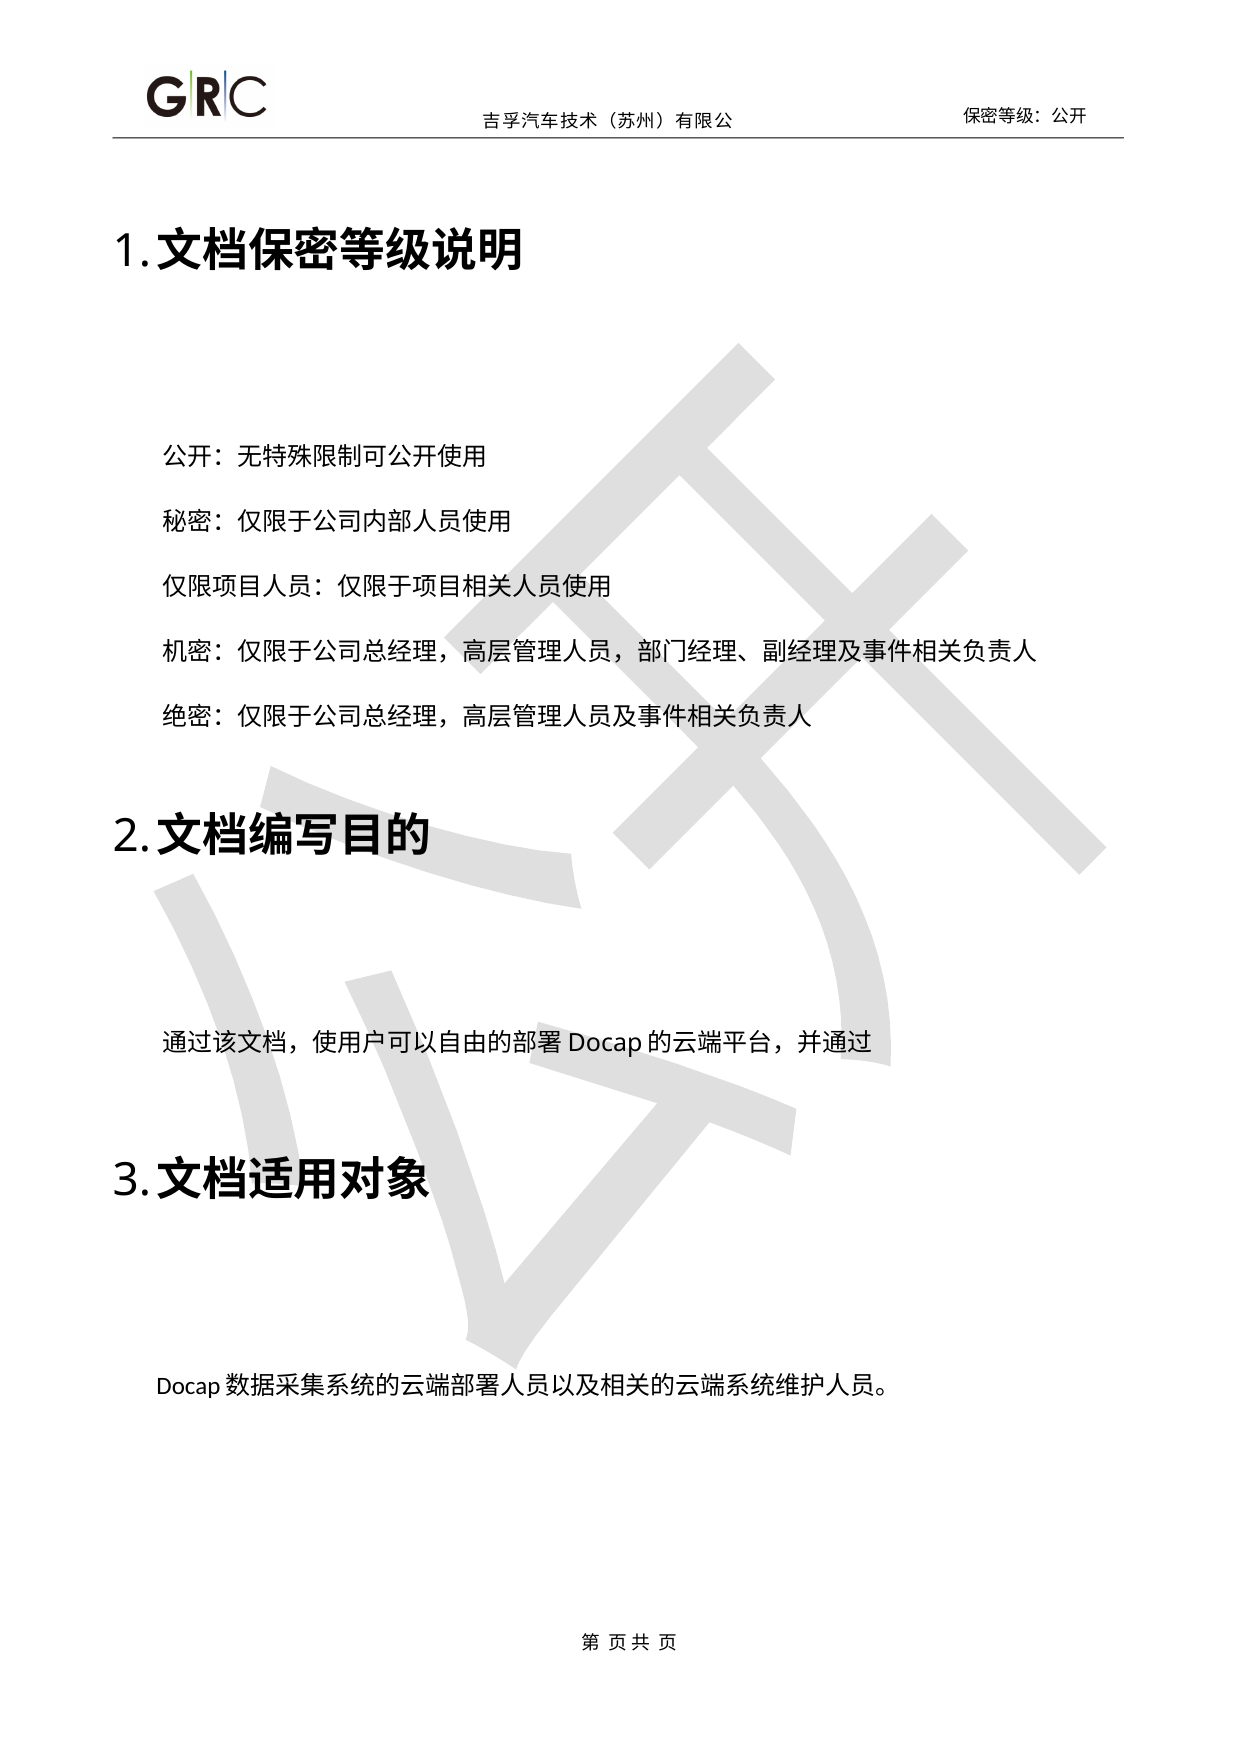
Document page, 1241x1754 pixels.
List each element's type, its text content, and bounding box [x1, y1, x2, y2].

text 仅限项目人员：仅限于项目相关人员使用 [112, 552, 1128, 617]
subtitle 文档保密等级说明 [112, 197, 1128, 295]
text Docap数据采集系统的云端部署人员以及相关的云端系统维护人员。 [156, 1351, 1128, 1416]
subtitle 文档编写目的 [112, 783, 1128, 880]
text 秘密：仅限于公司内部人员使用 [112, 487, 1128, 552]
text 公开：无特殊限制可公开使用 [112, 422, 1128, 487]
subtitle 文档适用对象 [112, 1126, 1128, 1224]
picture [138, 62, 276, 130]
text 绝密：仅限于公司总经理，高层管理人员及事件相关负责人 [112, 682, 1128, 747]
text 机密：仅限于公司总经理，高层管理人员，部门经理、副经理及事件相关负责人 [112, 617, 1128, 682]
text 通过该文档，使用户可以自由的部署Docap的云端平台，并通过 [112, 1008, 1128, 1073]
